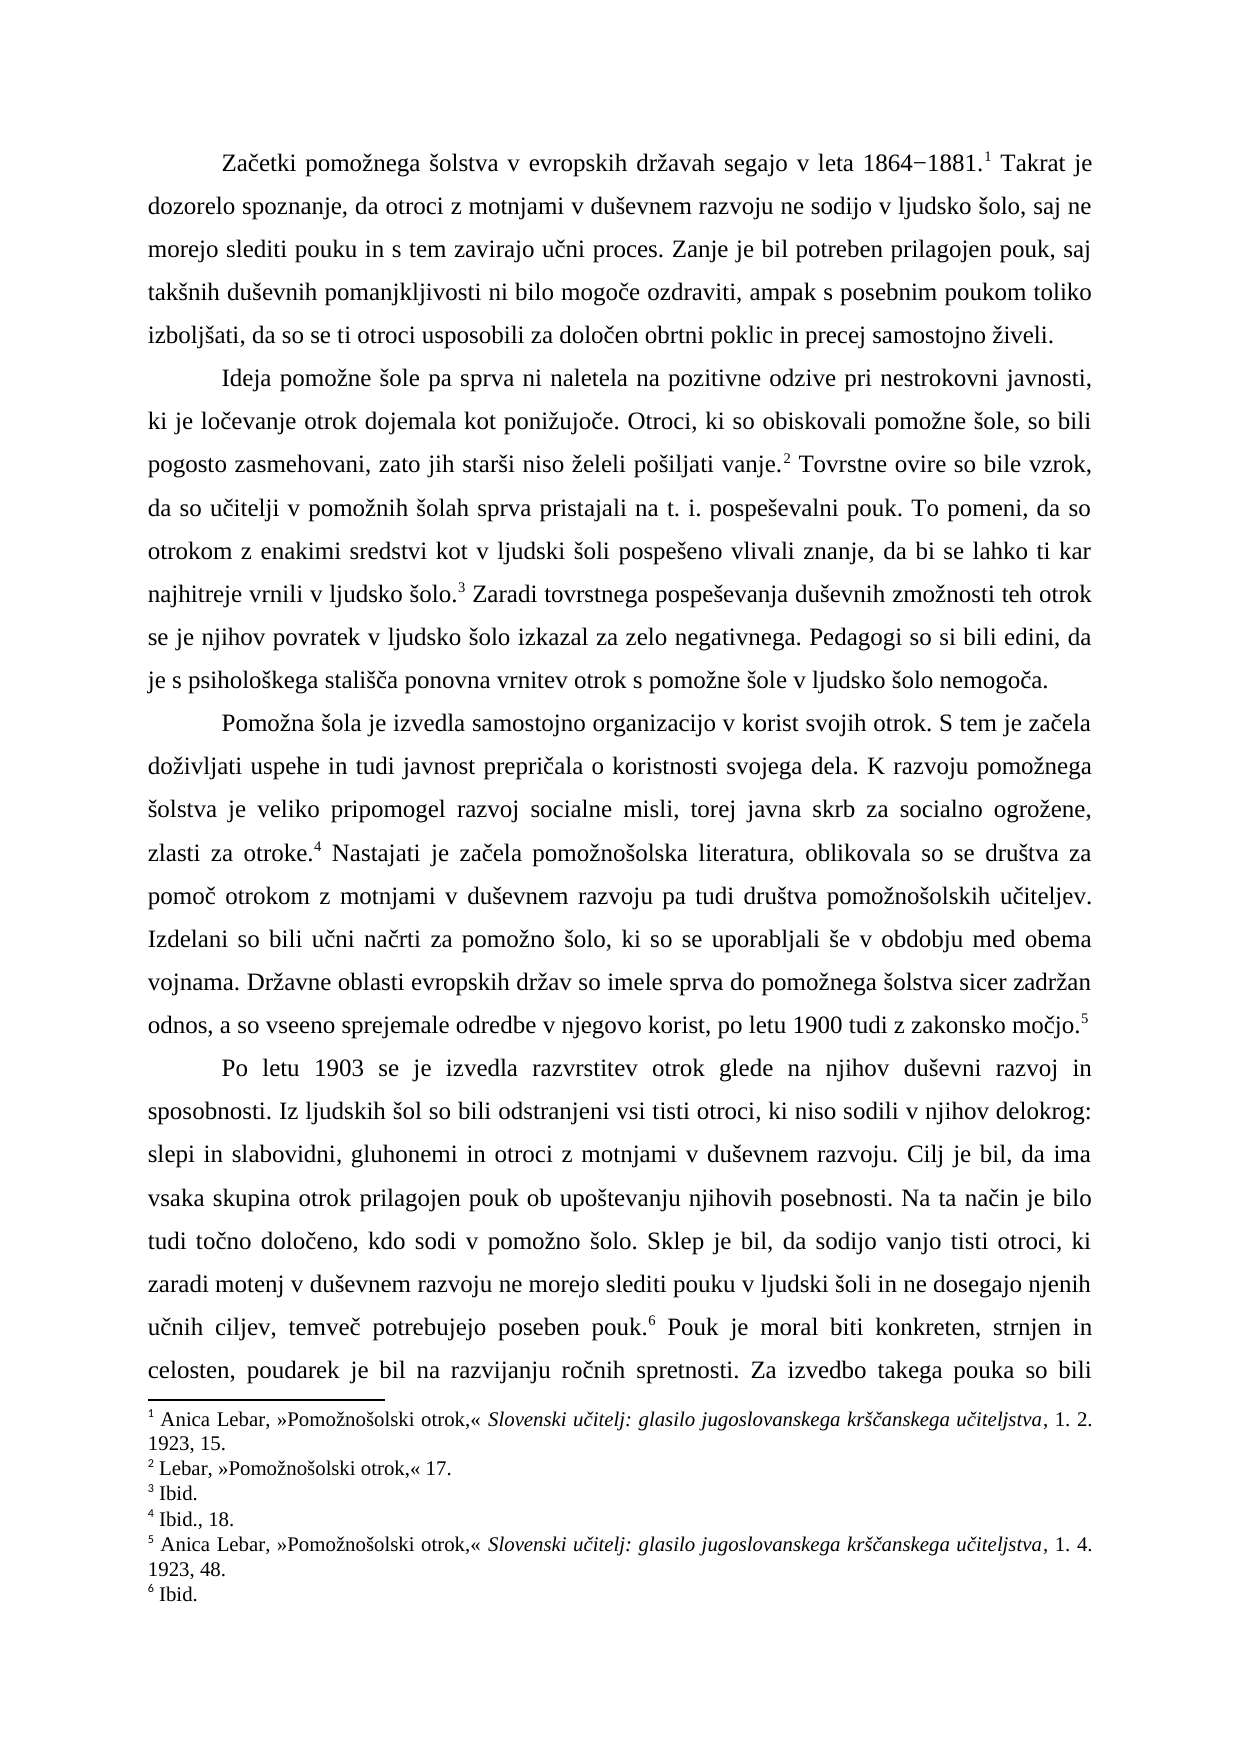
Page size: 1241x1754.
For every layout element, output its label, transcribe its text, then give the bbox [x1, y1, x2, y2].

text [148, 1053, 1093, 1384]
text Začetki pomožnega šolstva v evropskih državah segajo v leta 1864−1881. Takrat je dozorelo spoznanje, da otroci z motnjami v duševnem razvoju ne sodijo v ljudsko šolo, saj ne morejo slediti pouku in s tem zavirajo učni proces. Zanje je bil potreben prilagojen pouk, saj takšnih duševnih pomanjkljivosti ni bilo mogoče ozdraviti, ampak s posebnim poukom toliko izboljšati, da so se ti otroci usposobili za določen obrtni poklic in precej samostojno živeli. [148, 148, 1093, 349]
text Ideja pomožne šole pa sprva ni naletela na pozitivne odzive pri nestrokovni javnosti, ki je ločevanje otrok dojemala kot ponižujoče. Otroci, ki so obiskovali pomožne šole, so bili pogosto zasmehovani, zato jih starši niso želeli pošiljati vanje. Tovrstne ovire so bile vzrok, da so učitelji v pomožnih šolah sprva pristajali na t. i. pospeševalni pouk. To pomeni, da so otrokom z enakimi sredstvi kot v ljudski šoli pospešeno vlivali znanje, da bi se lahko ti kar najhitreje vrnili v ljudsko šolo. Zaradi tovrstnega pospeševanja duševnih zmožnosti teh otrok se je njihov povratek v ljudsko šolo izkazal za zelo negativnega. Pedagogi so si bili edini, da je s psihološkega stališča ponovna vrnitev otrok s pomožne šole v ljudsko šolo nemogoča. [148, 363, 1093, 694]
text Pomožna šola je izvedla samostojno organizacijo v korist svojih otrok. S tem je začela doživljati uspehe in tudi javnost prepričala o koristnosti svojega dela. K razvoju pomožnega šolstva je veliko pripomogel razvoj socialne misli, torej javna skrb za socialno ogrožene, zlasti za otroke. Nastajati je začela pomožnošolska literatura, oblikovala so se društva za pomoč otrokom z motnjami v duševnem razvoju pa tudi društva pomožnošolskih učiteljev. Izdelani so bili učni načrti za pomožno šolo, ki so se uporabljali še v obdobju med obema vojnama. Državne oblasti evropskih držav so imele sprva do pomožnega šolstva sicer zadržan odnos, a so vseeno sprejemale odredbe v njegovo korist, po letu 1900 tudi z zakonsko močjo. [148, 708, 1093, 1039]
